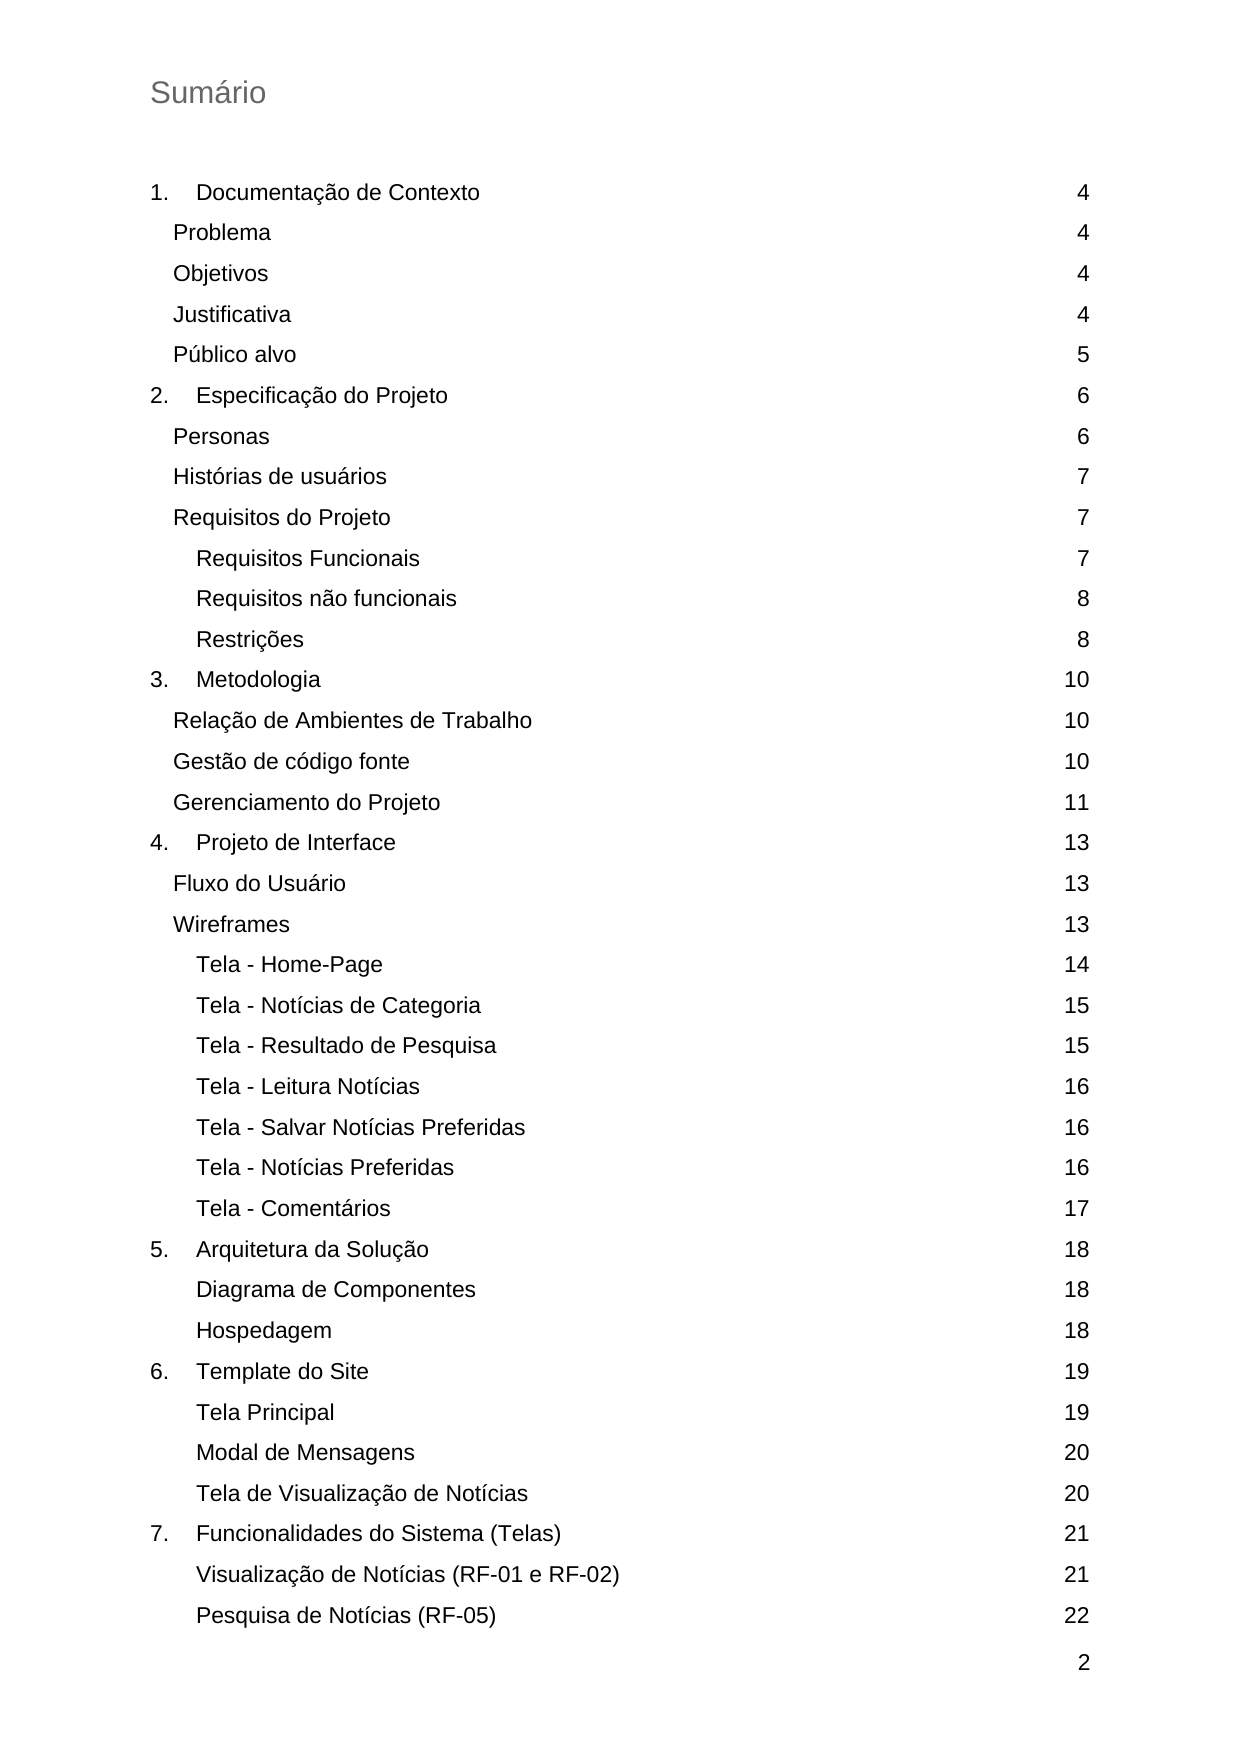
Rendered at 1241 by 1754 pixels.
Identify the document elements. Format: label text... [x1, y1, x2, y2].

subtitle Sumário [150, 74, 1090, 110]
